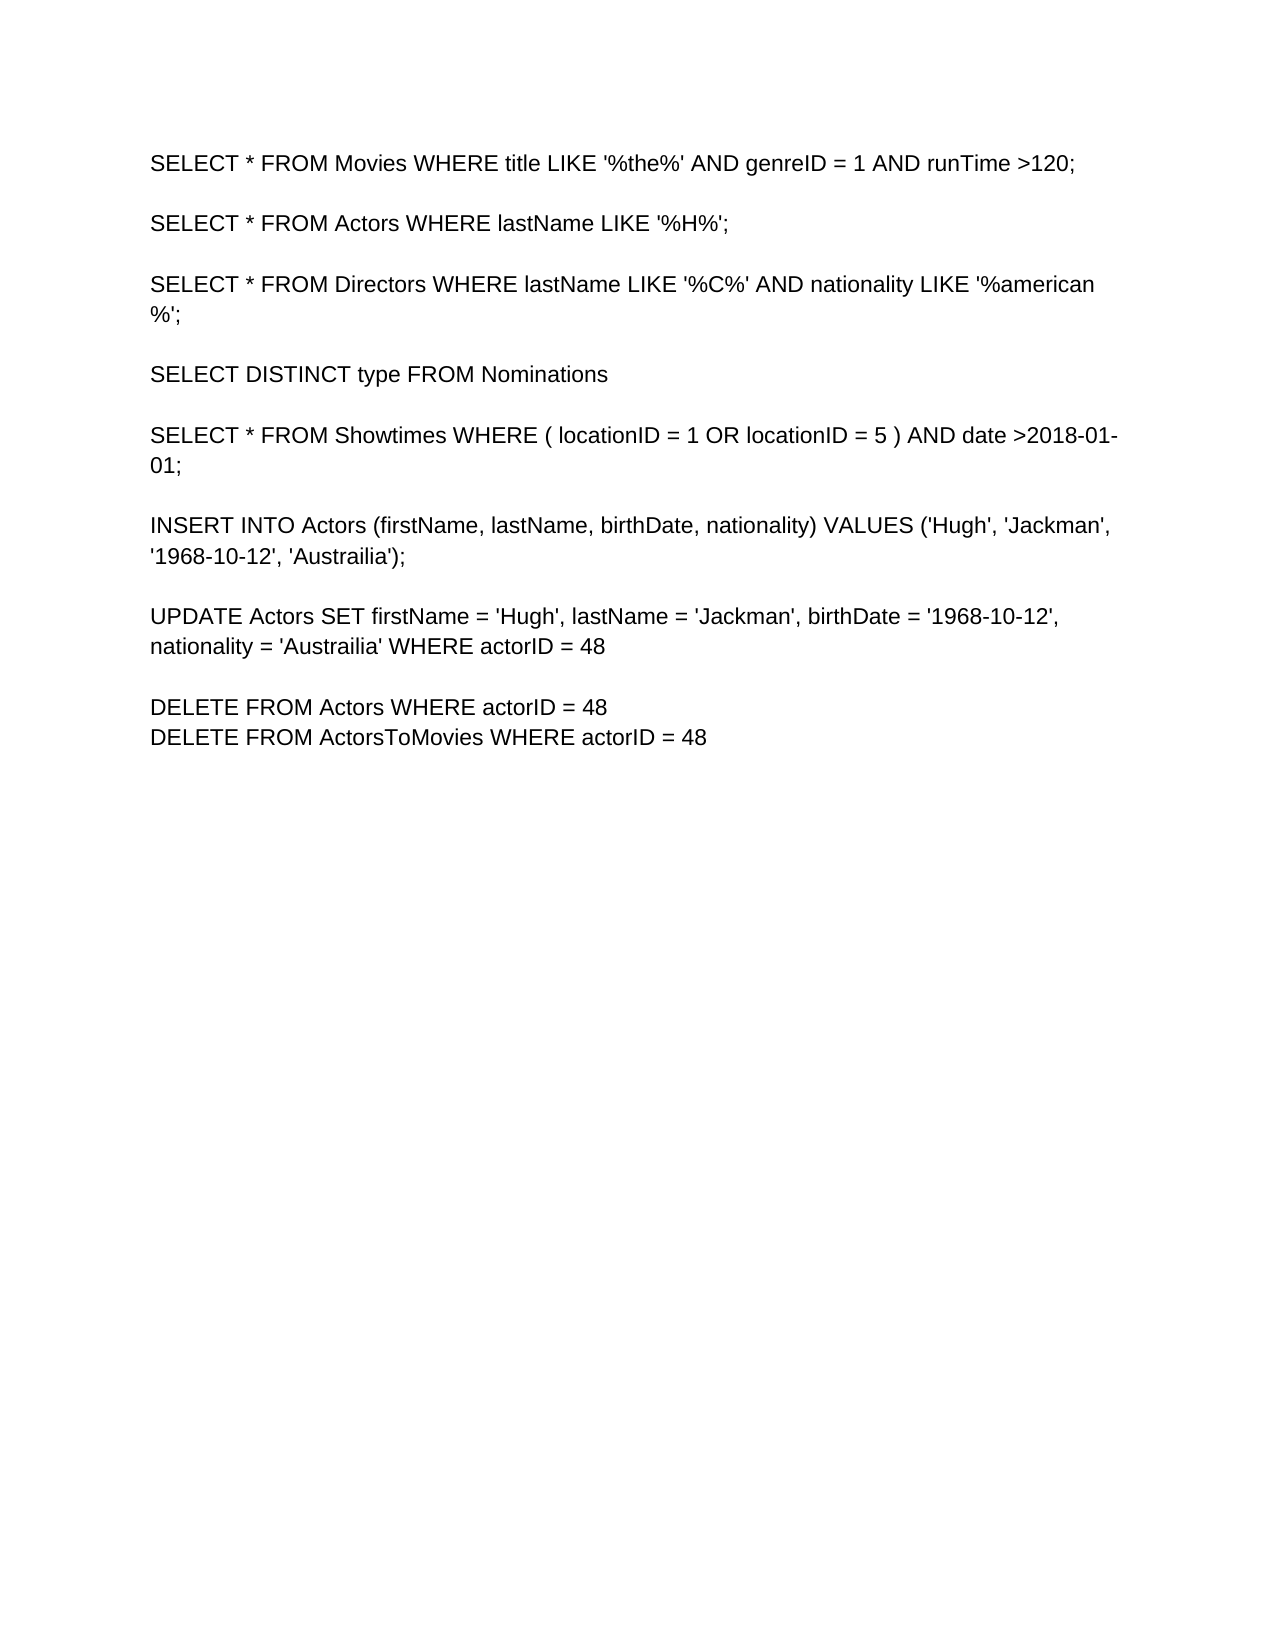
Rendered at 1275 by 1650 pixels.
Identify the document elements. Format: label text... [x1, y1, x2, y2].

text SELECT * FROM Showtimes WHERE ( locationID = 1 OR locationID = 5 ) AND date >2018-01-01; [150, 422, 1125, 478]
text SELECT * FROM Directors WHERE lastName LIKE '%C%' AND nationality LIKE '%american%'; [150, 271, 1125, 327]
text SELECT * FROM Actors WHERE lastName LIKE '%H%'; [150, 210, 1125, 237]
text SELECT DISTINCT type FROM Nominations [150, 361, 1125, 388]
text DELETE FROM Actors WHERE actorID = 48 [150, 694, 1125, 720]
text INSERT INTO Actors (firstName, lastName, birthDate, nationality) VALUES ('Hugh', 'Jackman', '1968-10-12', 'Austrailia'); [150, 512, 1125, 569]
text DELETE FROM ActorsToMovies WHERE actorID = 48 [150, 724, 1125, 750]
text UPDATE Actors SET firstName = 'Hugh', lastName = 'Jackman', birthDate = '1968-10-12', nationality = 'Austrailia' WHERE actorID = 48 [150, 603, 1125, 660]
text SELECT * FROM Movies WHERE title LIKE '%the%' AND genreID = 1 AND runTime >120; [150, 150, 1125, 176]
